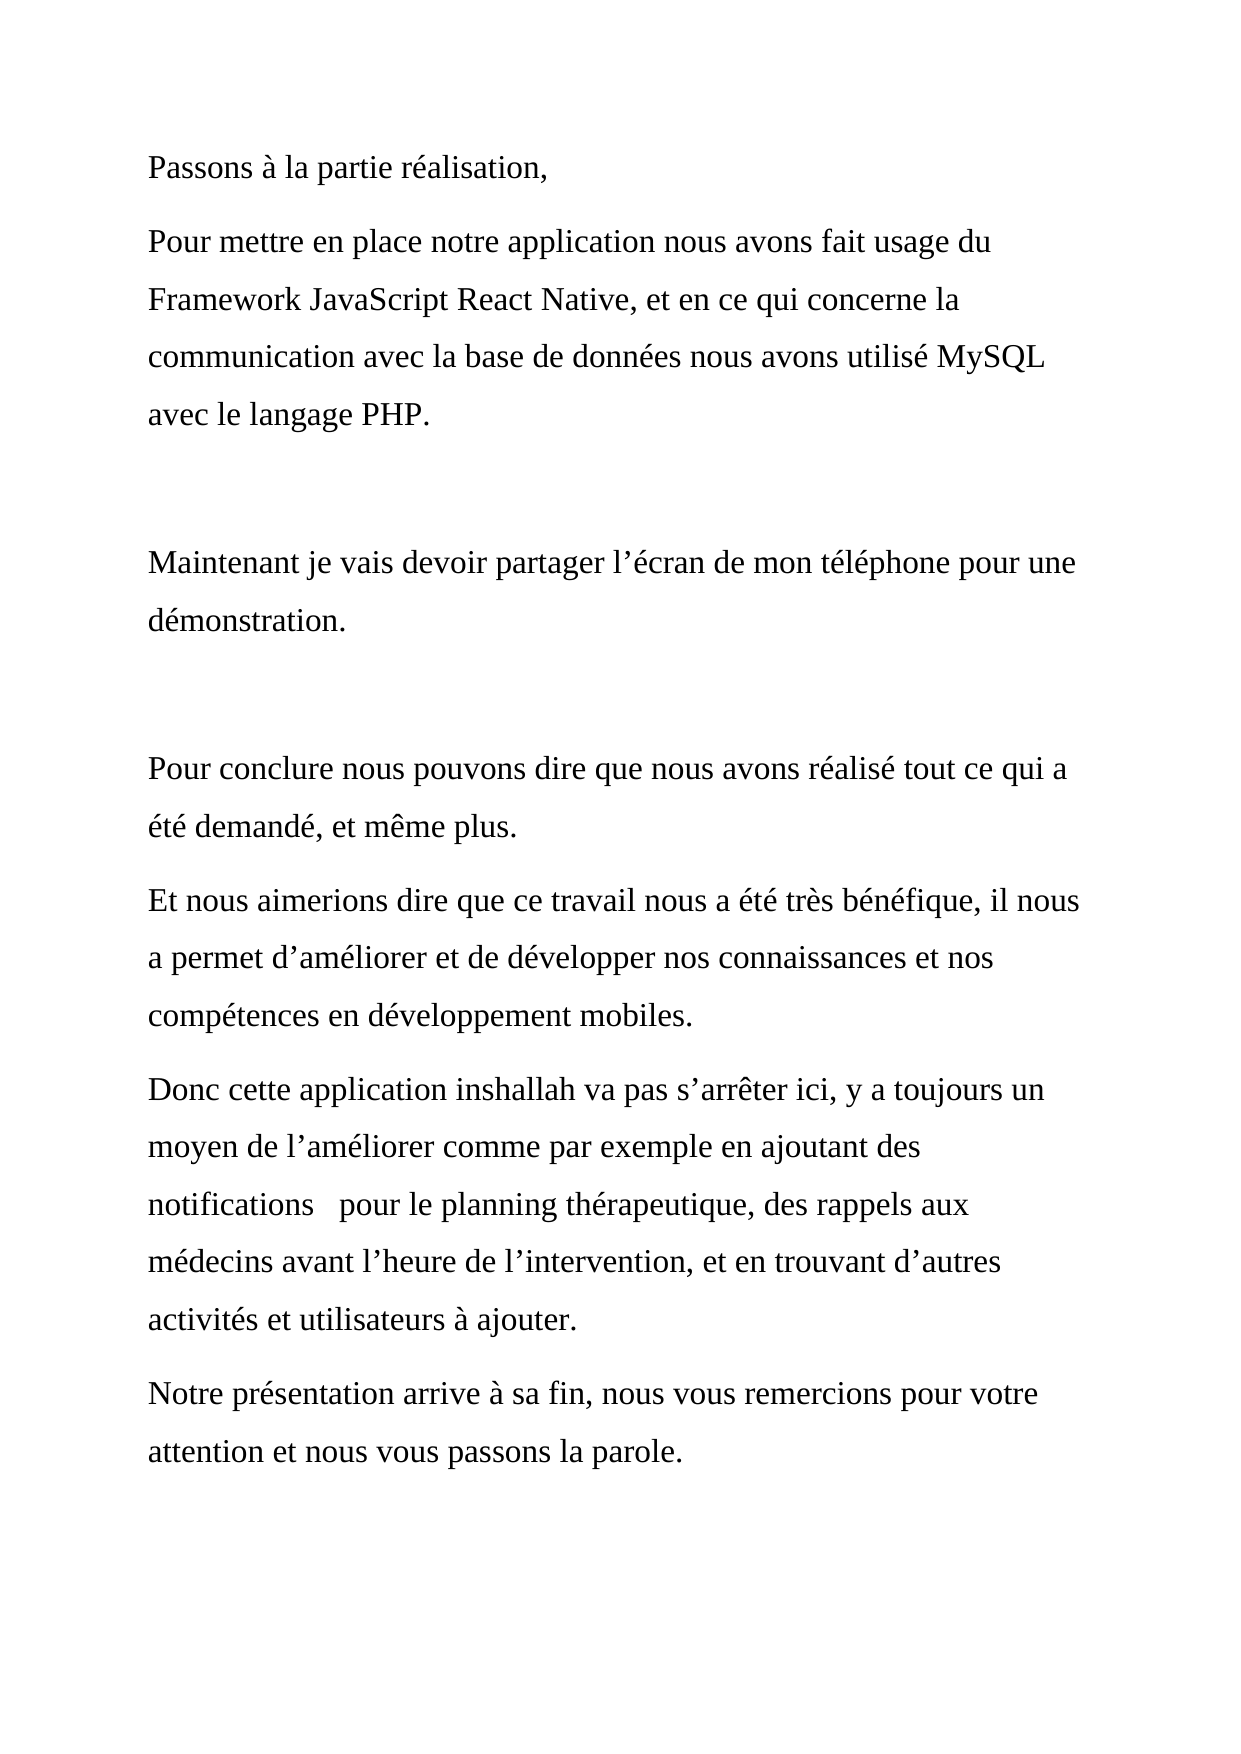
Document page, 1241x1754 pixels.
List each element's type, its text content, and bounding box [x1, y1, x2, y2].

text Et nous aimerions dire que ce travail nous a été très bénéfique, il nous a permet d’améliorer et de développer nos connaissances et nos compétences en développement mobiles. [148, 880, 1093, 1033]
text Pour mettre en place notre application nous avons fait usage du Framework JavaScript React Native, et en ce qui concerne la communication avec la base de données nous avons utilisé MySQL avec le langage PHP. [148, 222, 1093, 433]
text Maintenant je vais devoir partager l’écran de mon téléphone pour une démonstration. [148, 543, 1093, 638]
text Passons à la partie réalisation, [148, 148, 1093, 186]
text Pour conclure nous pouvons dire que nous avons réalisé tout ce qui a été demandé, et même plus. [148, 748, 1093, 844]
text Donc cette application inshallah va pas s’arrêter ici, y a toujours un moyen de l’améliorer comme par exemple en ajoutant des notifications pour le planning thérapeutique, des rappels aux médecins avant l’heure de l’intervention, et en trouvant d’autres activités et utilisateurs à ajouter. [148, 1069, 1093, 1338]
text Notre présentation arrive à sa fin, nous vous remercions pour votre attention et nous vous passons la parole. [148, 1373, 1093, 1469]
